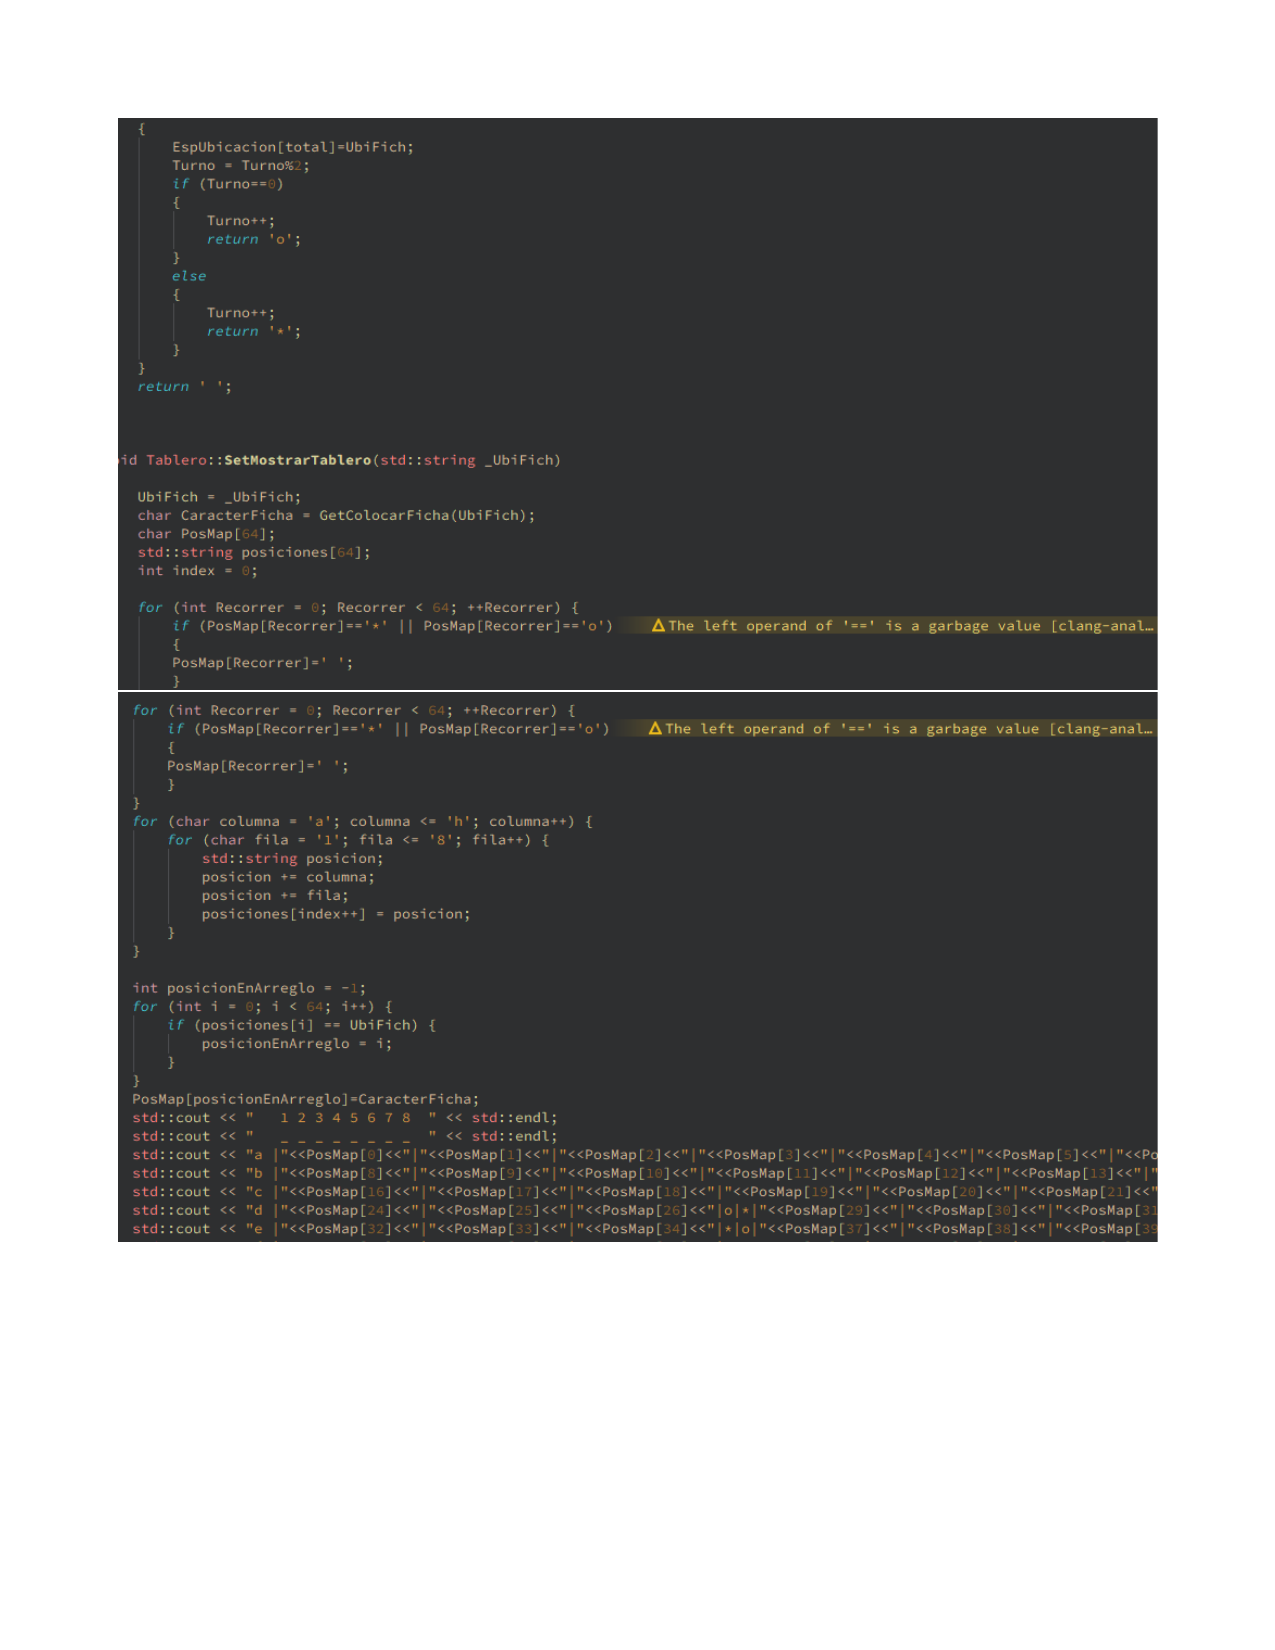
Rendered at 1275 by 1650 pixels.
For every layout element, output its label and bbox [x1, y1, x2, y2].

picture [118, 692, 1158, 1242]
picture [118, 118, 1158, 690]
